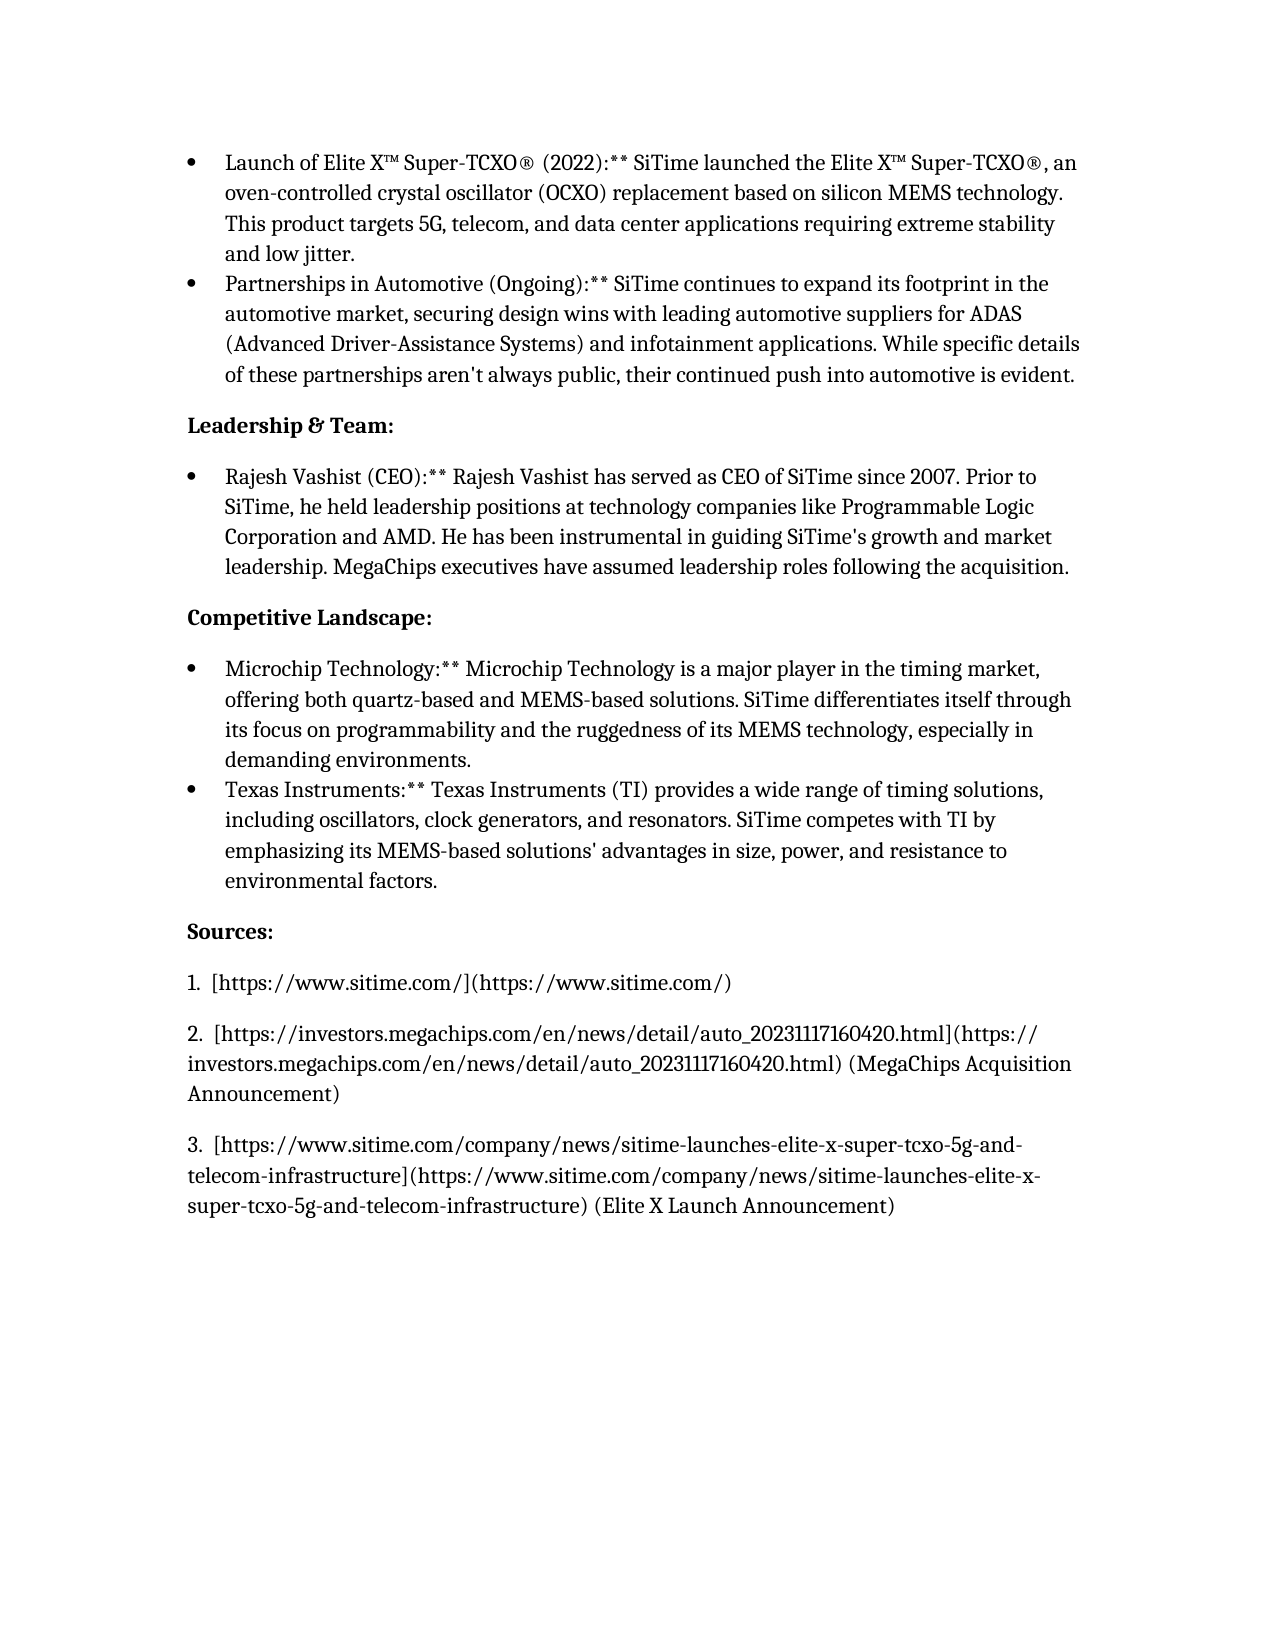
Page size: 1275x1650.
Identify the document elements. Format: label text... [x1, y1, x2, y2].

list Microchip Technology:** Microchip Technology is a major player in the timing market, offering both quartz-based and MEMS-based solutions. SiTime differentiates itself through its focus on programmability and the ruggedness of its MEMS technology, especially in demanding environments. [187, 656, 1087, 773]
list Launch of Elite X™ Super-TCXO® (2022):** SiTime launched the Elite X™ Super-TCXO®, an oven-controlled crystal oscillator (OCXO) replacement based on silicon MEMS technology. This product targets 5G, telecom, and data center applications requiring extreme stability and low jitter. [187, 150, 1087, 267]
text 3. [https://www.sitime.com/company/news/sitime-launches-elite-x-super-tcxo-5g-and-telecom-infrastructure](https://www.sitime.com/company/news/sitime-launches-elite-x-super-tcxo-5g-and-telecom-infrastructure) (Elite X Launch Announcement) [187, 1132, 1087, 1219]
text Leadership & Team: [187, 412, 1087, 439]
text Competitive Landscape: [187, 605, 1087, 632]
list Texas Instruments:** Texas Instruments (TI) provides a wide range of timing solutions, including oscillators, clock generators, and resonators. SiTime competes with TI by emphasizing its MEMS-based solutions' advantages in size, power, and resistance to environmental factors. [187, 777, 1087, 894]
text 1. [https://www.sitime.com/](https://www.sitime.com/) [187, 970, 1087, 996]
list Partnerships in Automotive (Ongoing):** SiTime continues to expand its footprint in the automotive market, securing design wins with leading automotive suppliers for ADAS (Advanced Driver-Assistance Systems) and infotainment applications. While specific details of these partnerships aren't always public, their continued push into automotive is evident. [187, 271, 1087, 388]
text 2. [https://investors.megachips.com/en/news/detail/auto_20231117160420.html](https://investors.megachips.com/en/news/detail/auto_20231117160420.html) (MegaChips Acquisition Announcement) [187, 1021, 1087, 1108]
list Rajesh Vashist (CEO):** Rajesh Vashist has served as CEO of SiTime since 2007. Prior to SiTime, he held leadership positions at technology companies like Programmable Logic Corporation and AMD. He has been instrumental in guiding SiTime's growth and market leadership. MegaChips executives have assumed leadership roles following the acquisition. [187, 463, 1087, 581]
text Sources: [187, 919, 1087, 945]
